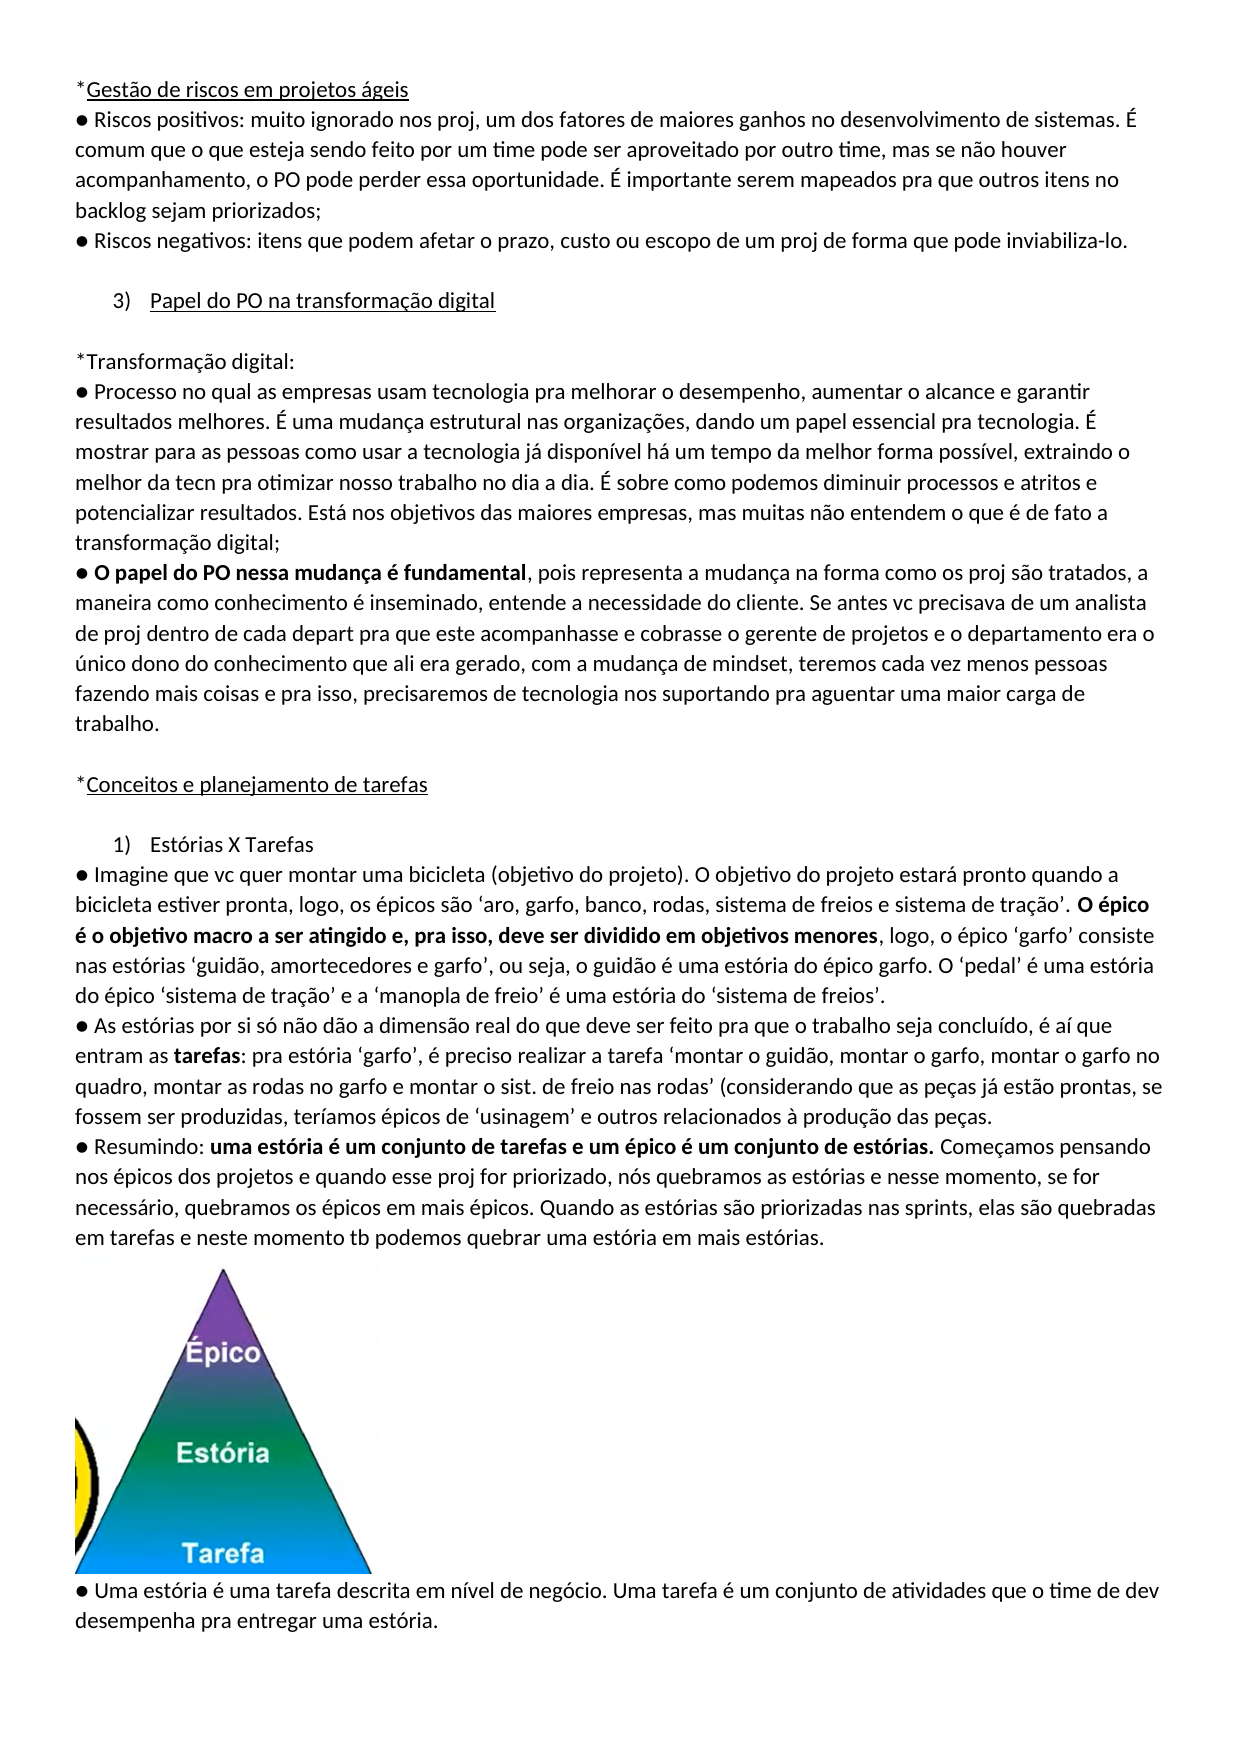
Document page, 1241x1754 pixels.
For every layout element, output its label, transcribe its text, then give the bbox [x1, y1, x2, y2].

list Estórias X Tarefas [112, 830, 1165, 858]
text ● O papel do PO nessa mudança é fundamental, pois representa a mudança na forma como os proj são tratados, a maneira como conhecimento é inseminado, entende a necessidade do cliente. Se antes vc precisava de um analista de proj dentro de cada depart pra que este acompanhasse e cobrasse o gerente de projetos e o departamento era o único dono do conhecimento que ali era gerado, com a mudança de mindset, teremos cada vez menos pessoas fazendo mais coisas e pra isso, precisaremos de tecnologia nos suportando pra aguentar uma maior carga de trabalho. [75, 558, 1165, 737]
text *Gestão de riscos em projetos ágeis [75, 75, 1165, 103]
text ● Uma estória é uma tarefa descrita em nível de negócio. Uma tarefa é um conjunto de atividades que o time de dev desempenha pra entregar uma estória. [75, 1576, 1165, 1634]
picture [75, 1253, 379, 1574]
text ● Riscos positivos: muito ignorado nos proj, um dos fatores de maiores ganhos no desenvolvimento de sistemas. É comum que o que esteja sendo feito por um time pode ser aproveitado por outro time, mas se não houver acompanhamento, o PO pode perder essa oportunidade. É importante serem mapeados pra que outros itens no backlog sejam priorizados; [75, 105, 1165, 224]
text ● Riscos negativos: itens que podem afetar o prazo, custo ou escopo de um proj de forma que pode inviabiliza-lo. [75, 226, 1165, 254]
text ● Imagine que vc quer montar uma bicicleta (objetivo do projeto). O objetivo do projeto estará pronto quando a bicicleta estiver pronta, logo, os épicos são ‘aro, garfo, banco, rodas, sistema de freios e sistema de tração’. O épico é o objetivo macro a ser atingido e, pra isso, deve ser dividido em objetivos menores, logo, o épico ‘garfo’ consiste nas estórias ‘guidão, amortecedores e garfo’, ou seja, o guidão é uma estória do épico garfo. O ‘pedal’ é uma estória do épico ‘sistema de tração’ e a ‘manopla de freio’ é uma estória do ‘sistema de freios’. [75, 860, 1165, 1009]
text ● Resumindo: uma estória é um conjunto de tarefas e um épico é um conjunto de estórias. Começamos pensando nos épicos dos projetos e quando esse proj for priorizado, nós quebramos as estórias e nesse momento, se for necessário, quebramos os épicos em mais épicos. Quando as estórias são priorizadas nas sprints, elas são quebradas em tarefas e neste momento tb podemos quebrar uma estória em mais estórias. [75, 1132, 1165, 1251]
text ● As estórias por si só não dão a dimensão real do que deve ser feito pra que o trabalho seja concluído, é aí que entram as tarefas: pra estória ‘garfo’, é preciso realizar a tarefa ‘montar o guidão, montar o garfo, montar o garfo no quadro, montar as rodas no garfo e montar o sist. de freio nas rodas’ (considerando que as peças já estão prontas, se fossem ser produzidas, teríamos épicos de ‘usinagem’ e outros relacionados à produção das peças. [75, 1011, 1165, 1130]
text ● Processo no qual as empresas usam tecnologia pra melhorar o desempenho, aumentar o alcance e garantir resultados melhores. É uma mudança estrutural nas organizações, dando um papel essencial pra tecnologia. É mostrar para as pessoas como usar a tecnologia já disponível há um tempo da melhor forma possível, extraindo o melhor da tecn pra otimizar nosso trabalho no dia a dia. É sobre como podemos diminuir processos e atritos e potencializar resultados. Está nos objetivos das maiores empresas, mas muitas não entendem o que é de fato a transformação digital; [75, 377, 1165, 556]
text *Transformação digital: [75, 347, 1165, 375]
list Papel do PO na transformação digital [112, 286, 1165, 314]
text *Conceitos e planejamento de tarefas [75, 770, 1165, 798]
